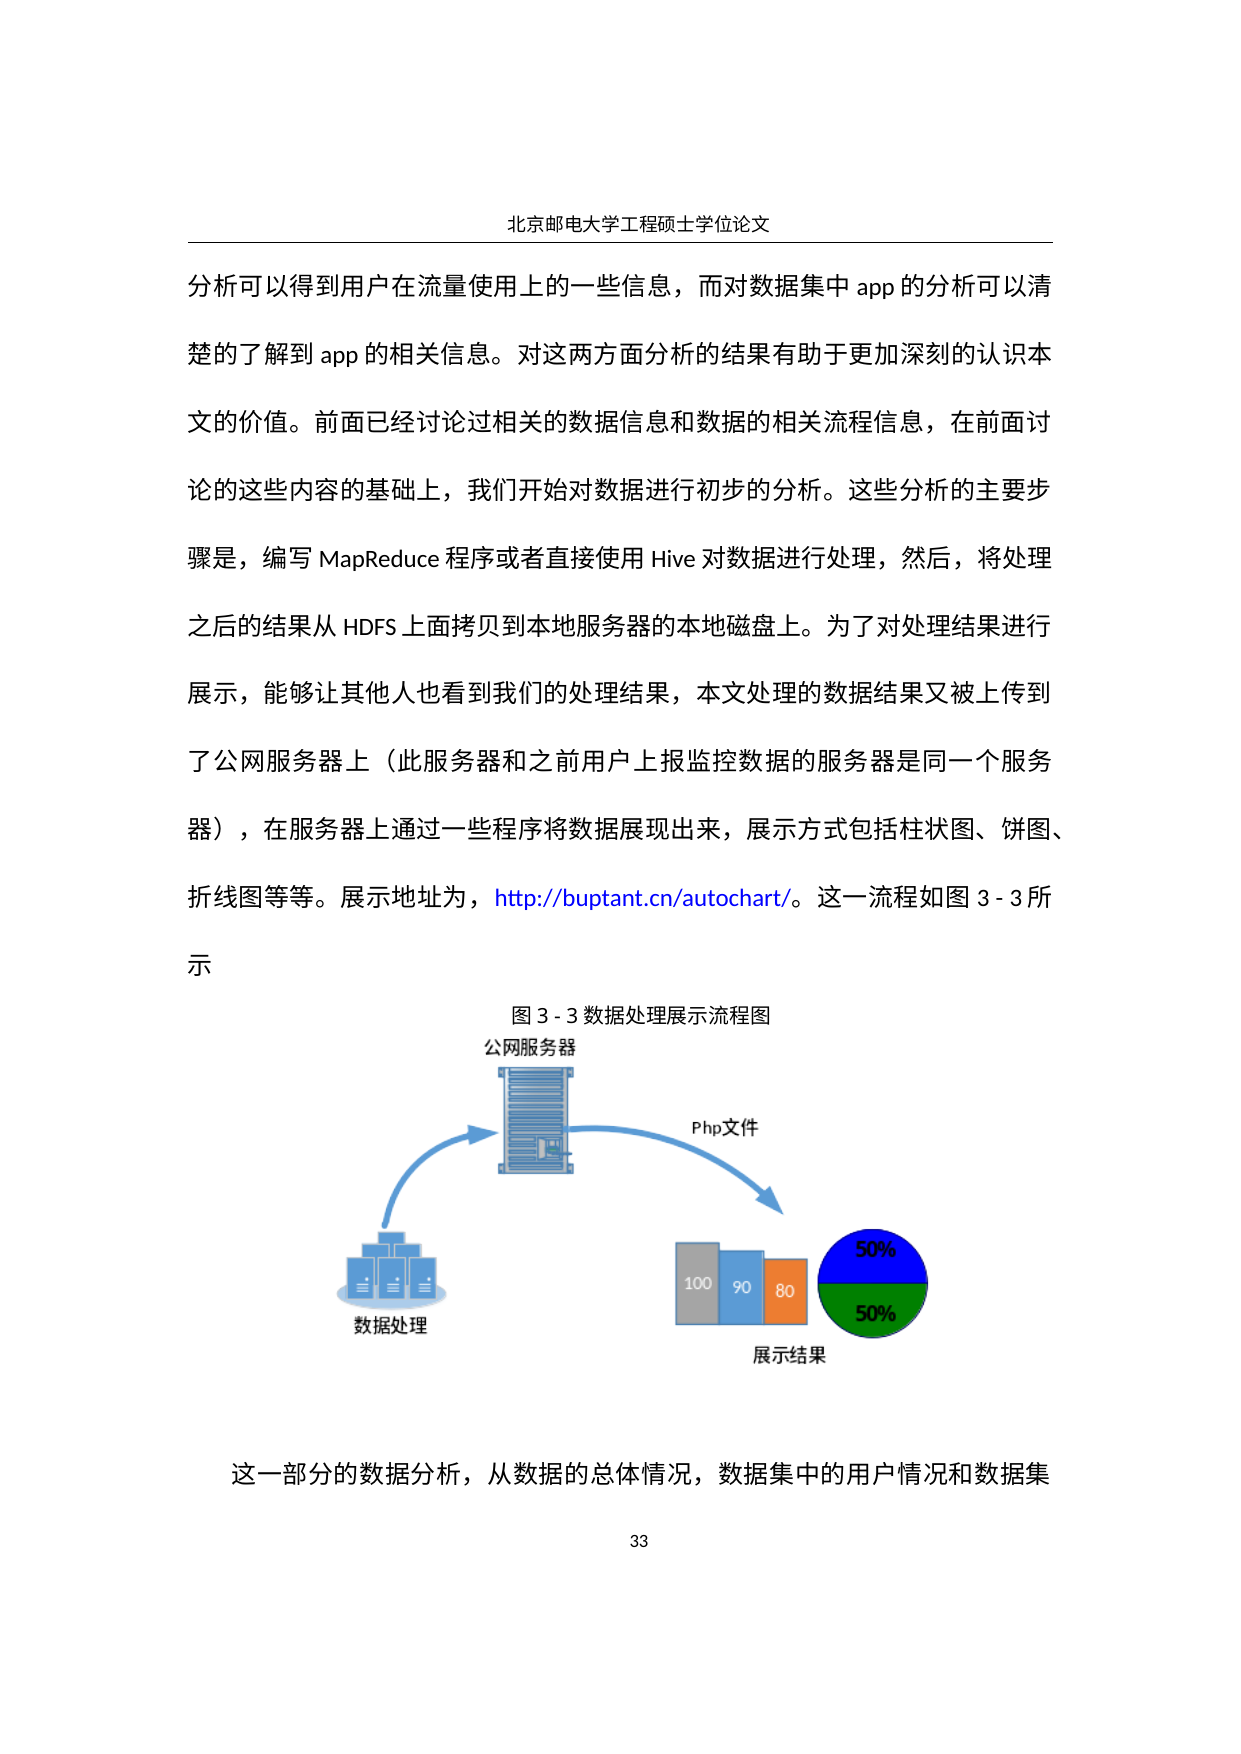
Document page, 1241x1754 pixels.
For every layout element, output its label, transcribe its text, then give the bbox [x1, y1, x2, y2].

text 这一部分的数据分析，从数据的总体情况，数据集中的用户情况和数据集中的app情况进行了全方位的分析，有利于更好的了解数据集的情况，对本文后面的分析有很大的帮助。 [187, 1032, 1053, 1507]
text 图 3 - 3 数据处理展示流程图 [187, 998, 1053, 1032]
